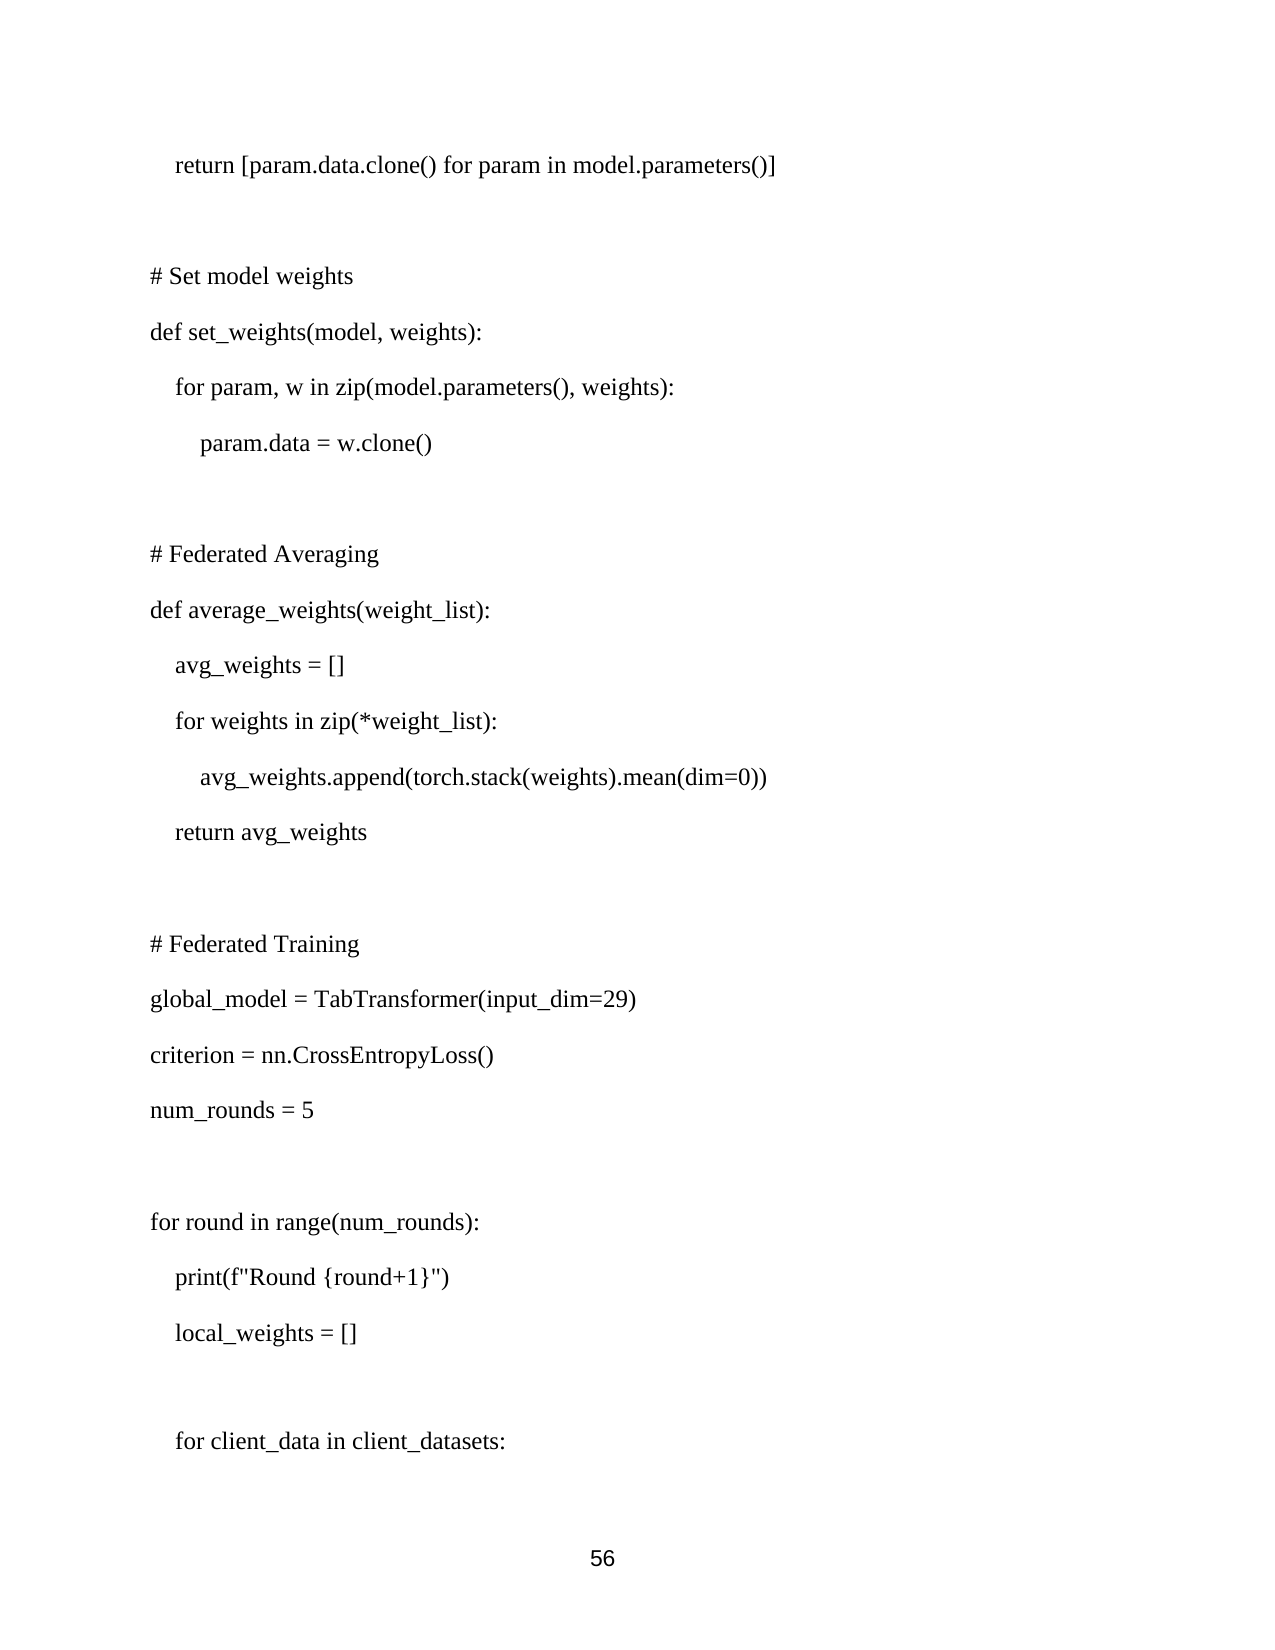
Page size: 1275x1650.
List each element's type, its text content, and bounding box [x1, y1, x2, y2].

text local_weights = [] [150, 1318, 1125, 1347]
text for param, w in zip(model.parameters(), weights): [150, 372, 1125, 401]
text num_rounds = 5 [150, 1096, 1125, 1124]
text param.data = w.clone() [150, 428, 1125, 457]
text avg_weights.append(torch.stack(weights).mean(dim=0)) [150, 762, 1125, 791]
text return [param.data.clone() for param in model.parameters()] [150, 150, 1125, 179]
text global_model = TabTransformer(input_dim=29) [150, 984, 1125, 1013]
text # Federated Averaging [150, 539, 1125, 568]
text print(f"Round {round+1}") [150, 1262, 1125, 1291]
text avg_weights = [] [150, 651, 1125, 679]
text def set_weights(model, weights): [150, 317, 1125, 346]
text for weights in zip(*weight_list): [150, 706, 1125, 735]
text def average_weights(weight_list): [150, 595, 1125, 624]
text return avg_weights [150, 817, 1125, 846]
text # Federated Training [150, 929, 1125, 957]
text criterion = nn.CrossEntropyLoss() [150, 1040, 1125, 1069]
text for round in range(num_rounds): [150, 1207, 1125, 1236]
text for client_data in client_datasets: [150, 1426, 1125, 1454]
text # Set model weights [150, 261, 1125, 290]
